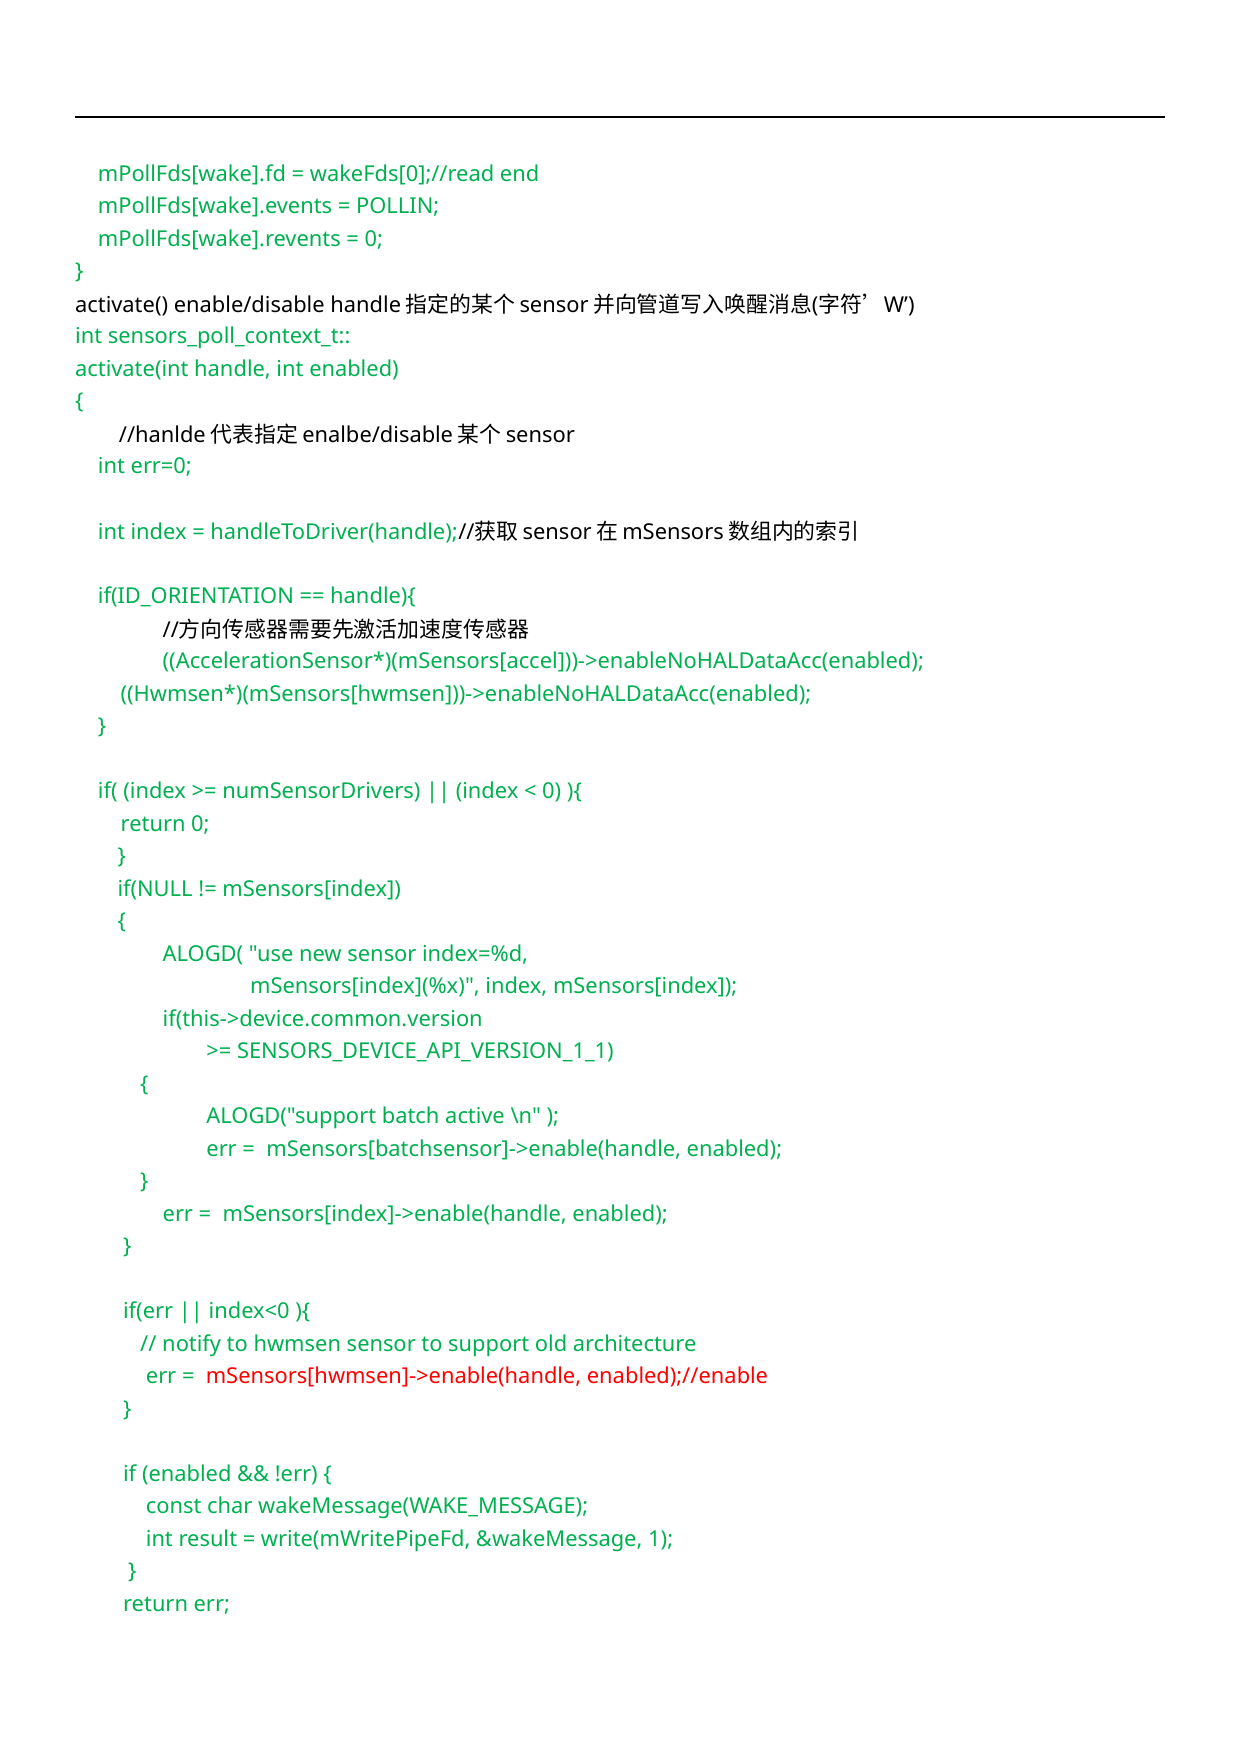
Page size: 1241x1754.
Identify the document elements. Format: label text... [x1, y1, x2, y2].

text // notify to hwmsen sensor to support old architecture [75, 1326, 1165, 1359]
text } [75, 709, 1165, 741]
text err = mSensors[index]->enable(handle, enabled); [75, 1196, 1165, 1229]
text ((AccelerationSensor*)(mSensors[accel]))->enableNoHALDataAcc(enabled); [162, 644, 1165, 676]
text //hanlde代表指定enalbe/disable某个sensor [75, 416, 1165, 449]
text ((Hwmsen*)(mSensors[hwmsen]))->enableNoHALDataAcc(enabled); [75, 676, 1165, 709]
text err = mSensors[batchsensor]->enable(handle, enabled); [75, 1131, 1165, 1164]
text int index = handleToDriver(handle);//获取sensor在mSensors数组内的索引 [75, 514, 1165, 546]
text { [75, 384, 1165, 416]
text int err=0; [75, 449, 1165, 481]
text } [75, 839, 1165, 871]
text if(this->device.common.version [75, 1001, 1165, 1034]
text if(ID_ORIENTATION == handle){ [75, 579, 1165, 611]
text activate() enable/disable handle指定的某个sensor并向管道写入唤醒消息(字符’W’) [75, 286, 1165, 319]
text int result = write(mWritePipeFd, &wakeMessage, 1); [75, 1521, 1165, 1554]
text } [75, 1164, 1165, 1196]
text const char wakeMessage(WAKE_MESSAGE); [75, 1489, 1165, 1521]
text if(NULL != mSensors[index]) [75, 871, 1165, 904]
text return 0; [75, 806, 1165, 839]
text err = mSensors[hwmsen]->enable(handle, enabled);//enable [75, 1359, 1165, 1391]
text if( (index >= numSensorDrivers) || (index < 0) ){ [75, 774, 1165, 806]
text } [75, 1554, 1165, 1586]
text if (enabled && !err) { [75, 1456, 1165, 1489]
text mPollFds[wake].events = POLLIN; [75, 189, 1165, 221]
text ALOGD( "use new sensor index=%d, [119, 936, 1165, 969]
text if(err || index<0 ){ [75, 1294, 1165, 1326]
text ALOGD("support batch active \n" ); [75, 1099, 1165, 1131]
text //方向传感器需要先激活加速度传感器 [162, 611, 1165, 644]
text mPollFds[wake].revents = 0; [75, 221, 1165, 254]
text activate(int handle, int enabled) [75, 351, 1165, 384]
text } [75, 1229, 1165, 1261]
text return err; [75, 1586, 1165, 1619]
text mPollFds[wake].fd = wakeFds[0];//read end [75, 156, 1165, 189]
text mSensors[index](%x)", index, mSensors[index]); [206, 969, 1165, 1001]
text } [75, 1391, 1165, 1424]
text } [75, 254, 1165, 286]
text int sensors_poll_context_t:: [75, 319, 1165, 351]
text >= SENSORS_DEVICE_API_VERSION_1_1) [162, 1034, 1165, 1066]
text { [75, 904, 1165, 936]
text { [75, 1066, 1165, 1099]
